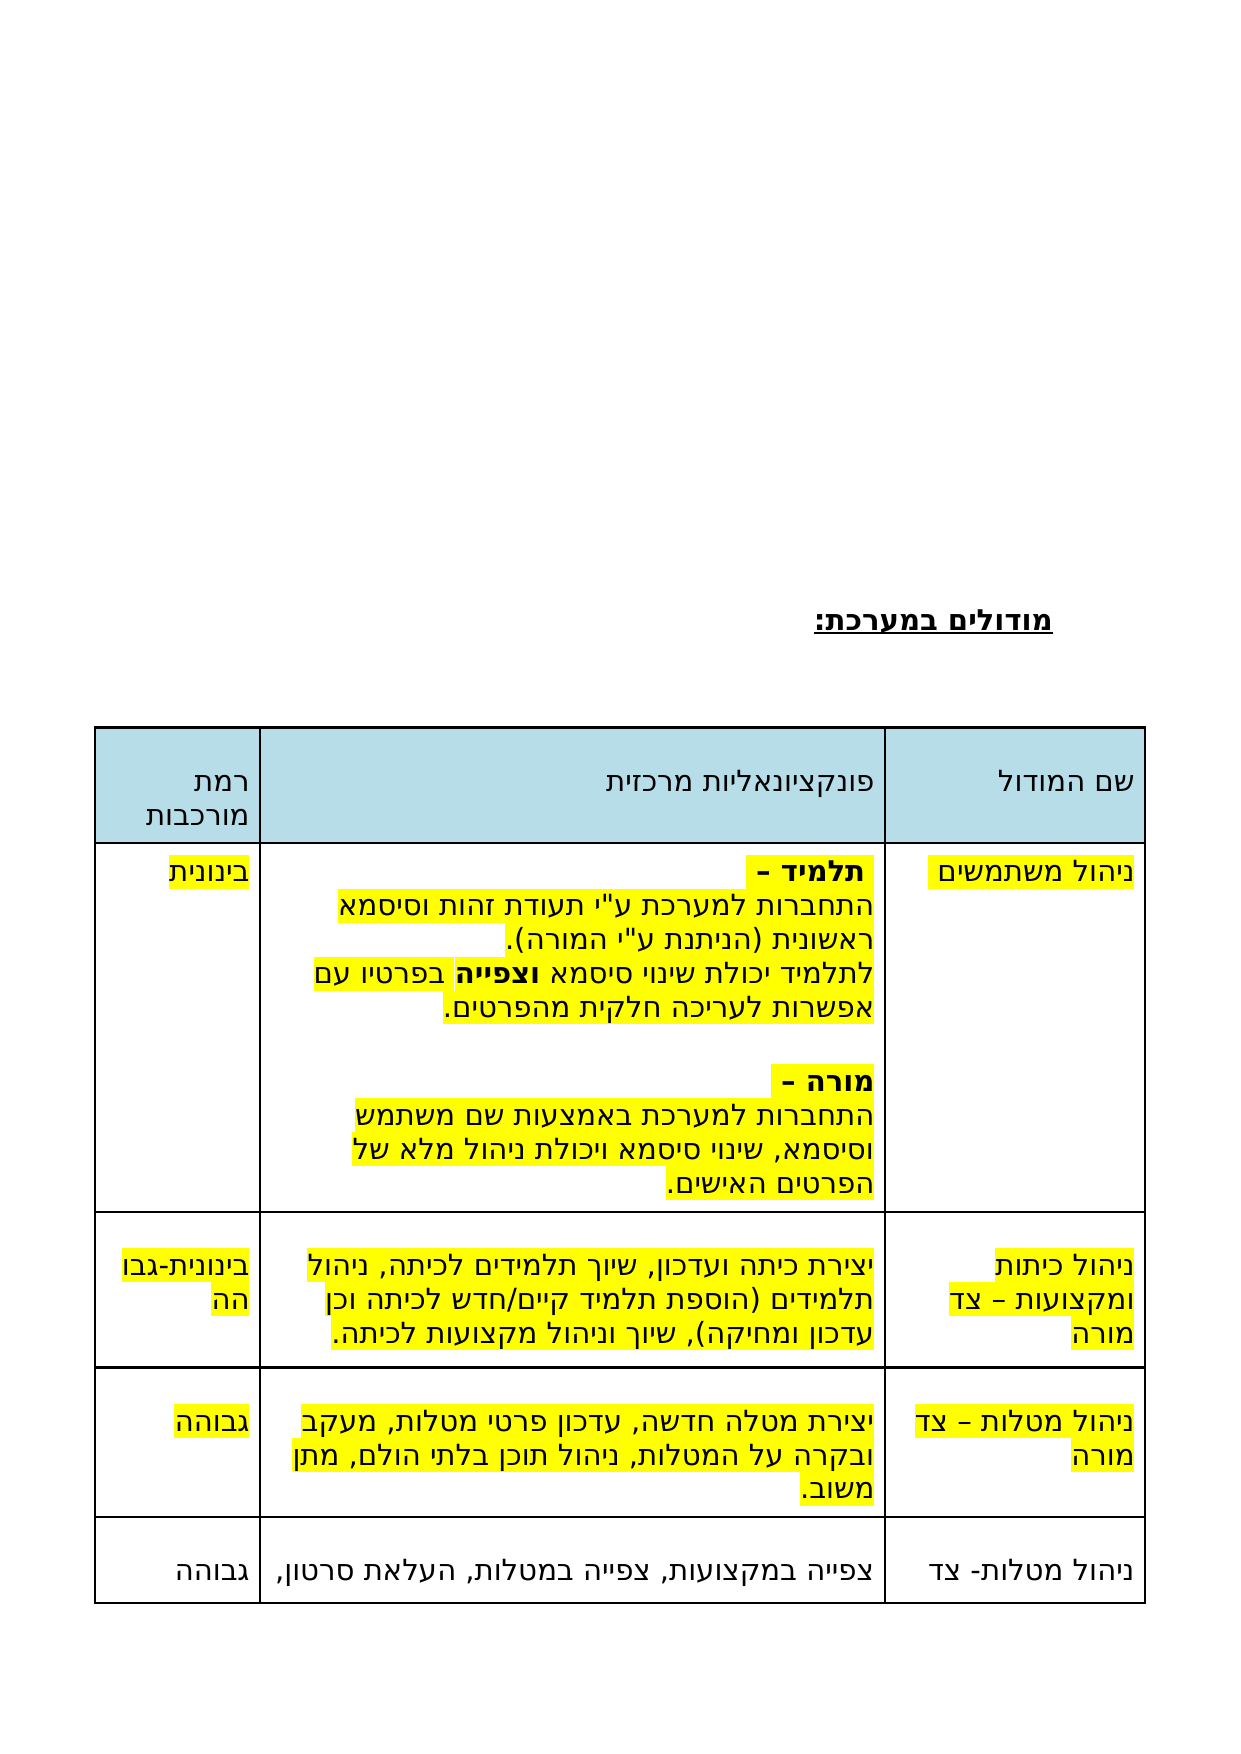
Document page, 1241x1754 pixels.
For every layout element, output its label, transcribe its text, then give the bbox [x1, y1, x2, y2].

table_cell יצירת כיתה ועדכון, שיוך תלמידים לכיתה, ניהול תלמידים (הוספת תלמיד קיים/חדש לכיתה וכן עדכון ומחיקה), שיוך וניהול מקצועות לכיתה. [261, 1213, 884, 1366]
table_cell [886, 1518, 1144, 1602]
table_cell בינונית [96, 844, 259, 1211]
table_cell גבוהה [96, 1518, 259, 1602]
table_header פונקציונאליות מרכזית [261, 729, 884, 842]
table_header שם המודול [886, 729, 1144, 842]
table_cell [261, 1518, 884, 1602]
table_cell ניהול משתמשים [886, 844, 1144, 1211]
table_cell יצירת מטלה חדשה, עדכון פרטי מטלות, מעקב ובקרה על המטלות, ניהול תוכן בלתי הולם, מתן משוב. [261, 1369, 884, 1516]
table_cell בינונית-גבוהה [96, 1213, 259, 1366]
table_header רמת מורכבות [96, 729, 259, 842]
table_cell ניהול כיתות ומקצועות – צד מורה [886, 1213, 1144, 1366]
text מודולים במערכת: [187, 603, 1053, 637]
table_cell גבוהה [96, 1369, 259, 1516]
table_cell ניהול מטלות – צד מורה [886, 1369, 1144, 1516]
table_cell תלמיד – התחברות למערכת ע"י תעודת זהות וסיסמא ראשונית (הניתנת ע"י המורה). לתלמיד יכולת שינוי סיסמא וצפייה בפרטיו עם אפשרות לעריכה חלקית מהפרטים. מורה – התחברות למערכת באמצעות שם משתמש וסיסמא, שינוי סיסמא ויכולת ניהול מלא של הפרטים האישים. [261, 844, 884, 1211]
